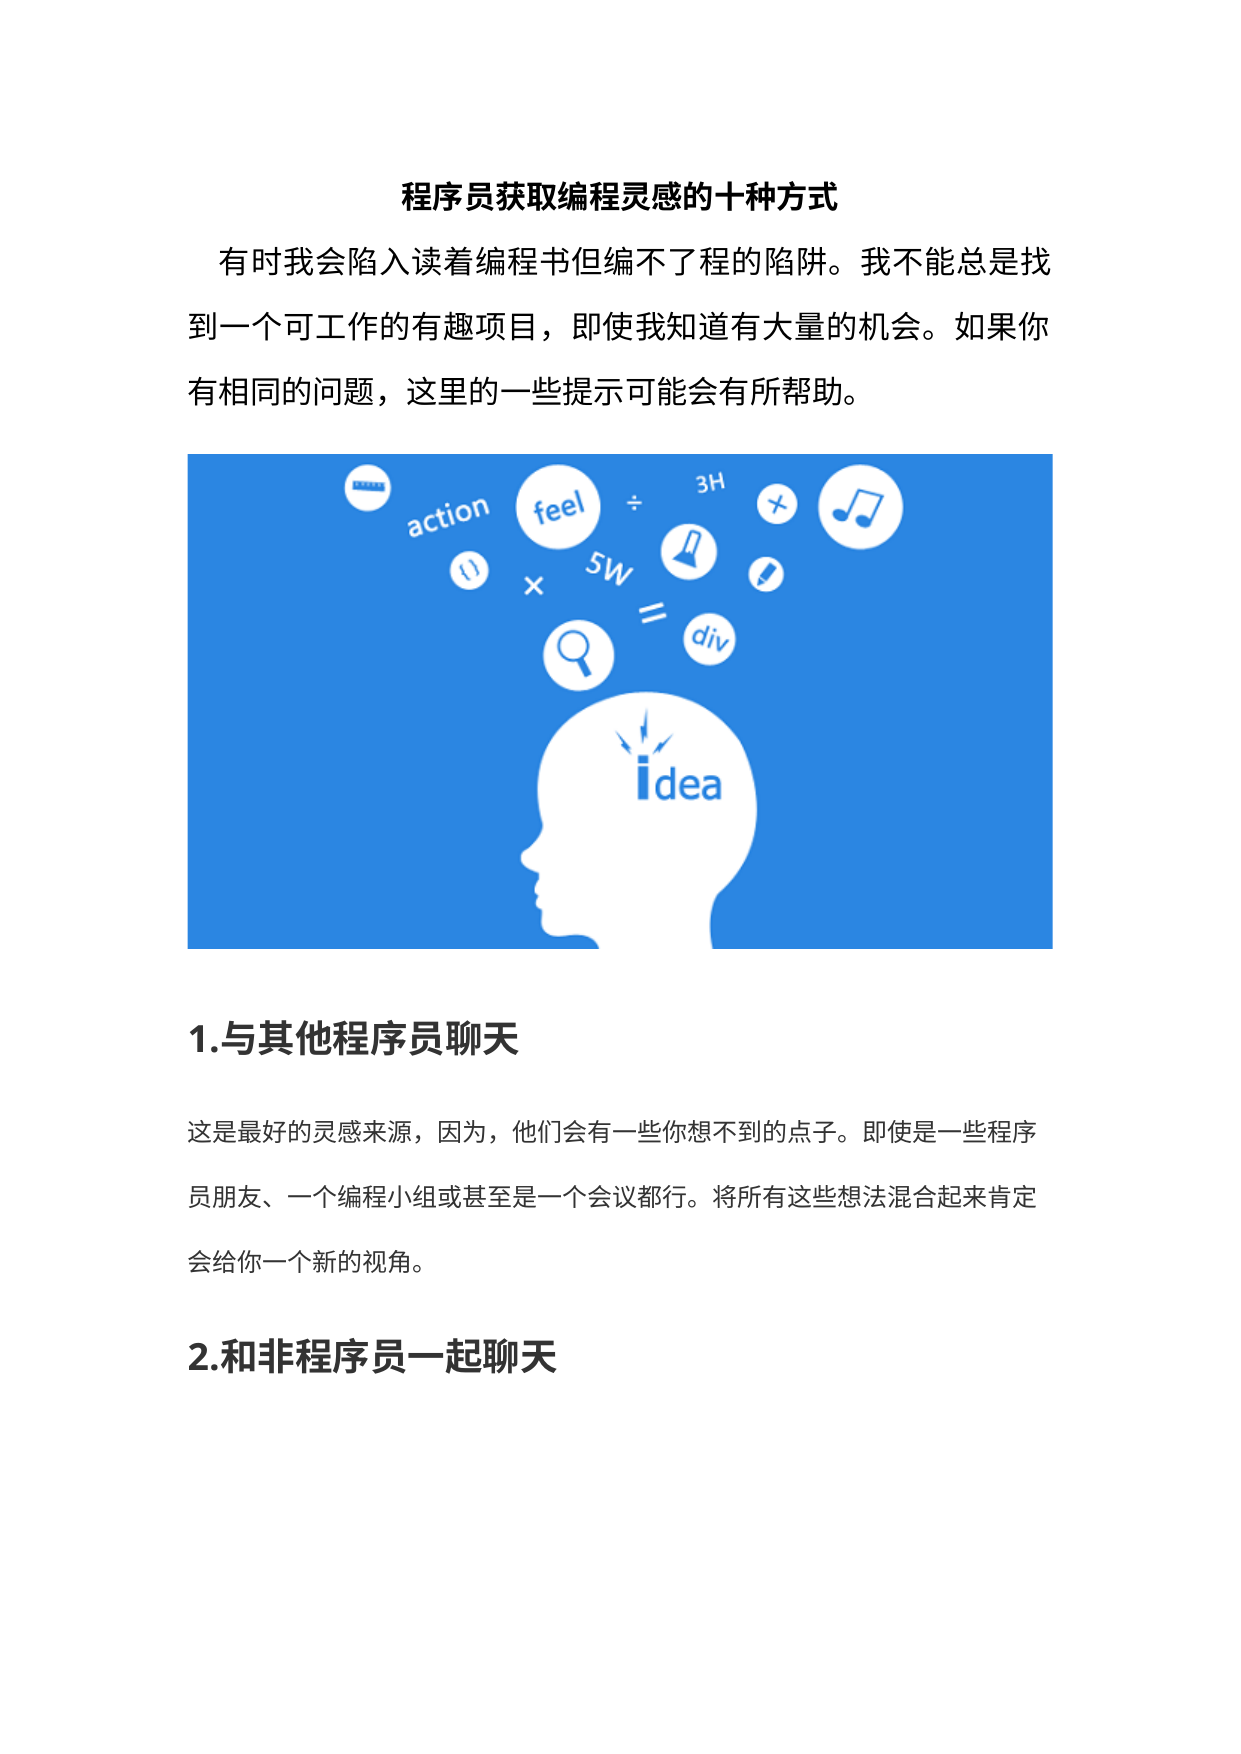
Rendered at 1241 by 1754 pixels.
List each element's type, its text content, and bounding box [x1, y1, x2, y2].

text 1.与其他程序员聊天 [187, 1004, 1053, 1069]
picture [187, 454, 1053, 949]
text 2.和非程序员一起聊天 [187, 1322, 1053, 1387]
text 有时我会陷入读着编程书但编不了程的陷阱。我不能总是找到一个可工作的有趣项目，即使我知道有大量的机会。如果你有相同的问题，这里的一些提示可能会有所帮助。 [187, 227, 1053, 422]
text 程序员获取编程灵感的十种方式 [187, 162, 1053, 227]
text 这是最好的灵感来源，因为，他们会有一些你想不到的点子。即使是一些程序员朋友、一个编程小组或甚至是一个会议都行。将所有这些想法混合起来肯定会给你一个新的视角。 [187, 1098, 1053, 1293]
